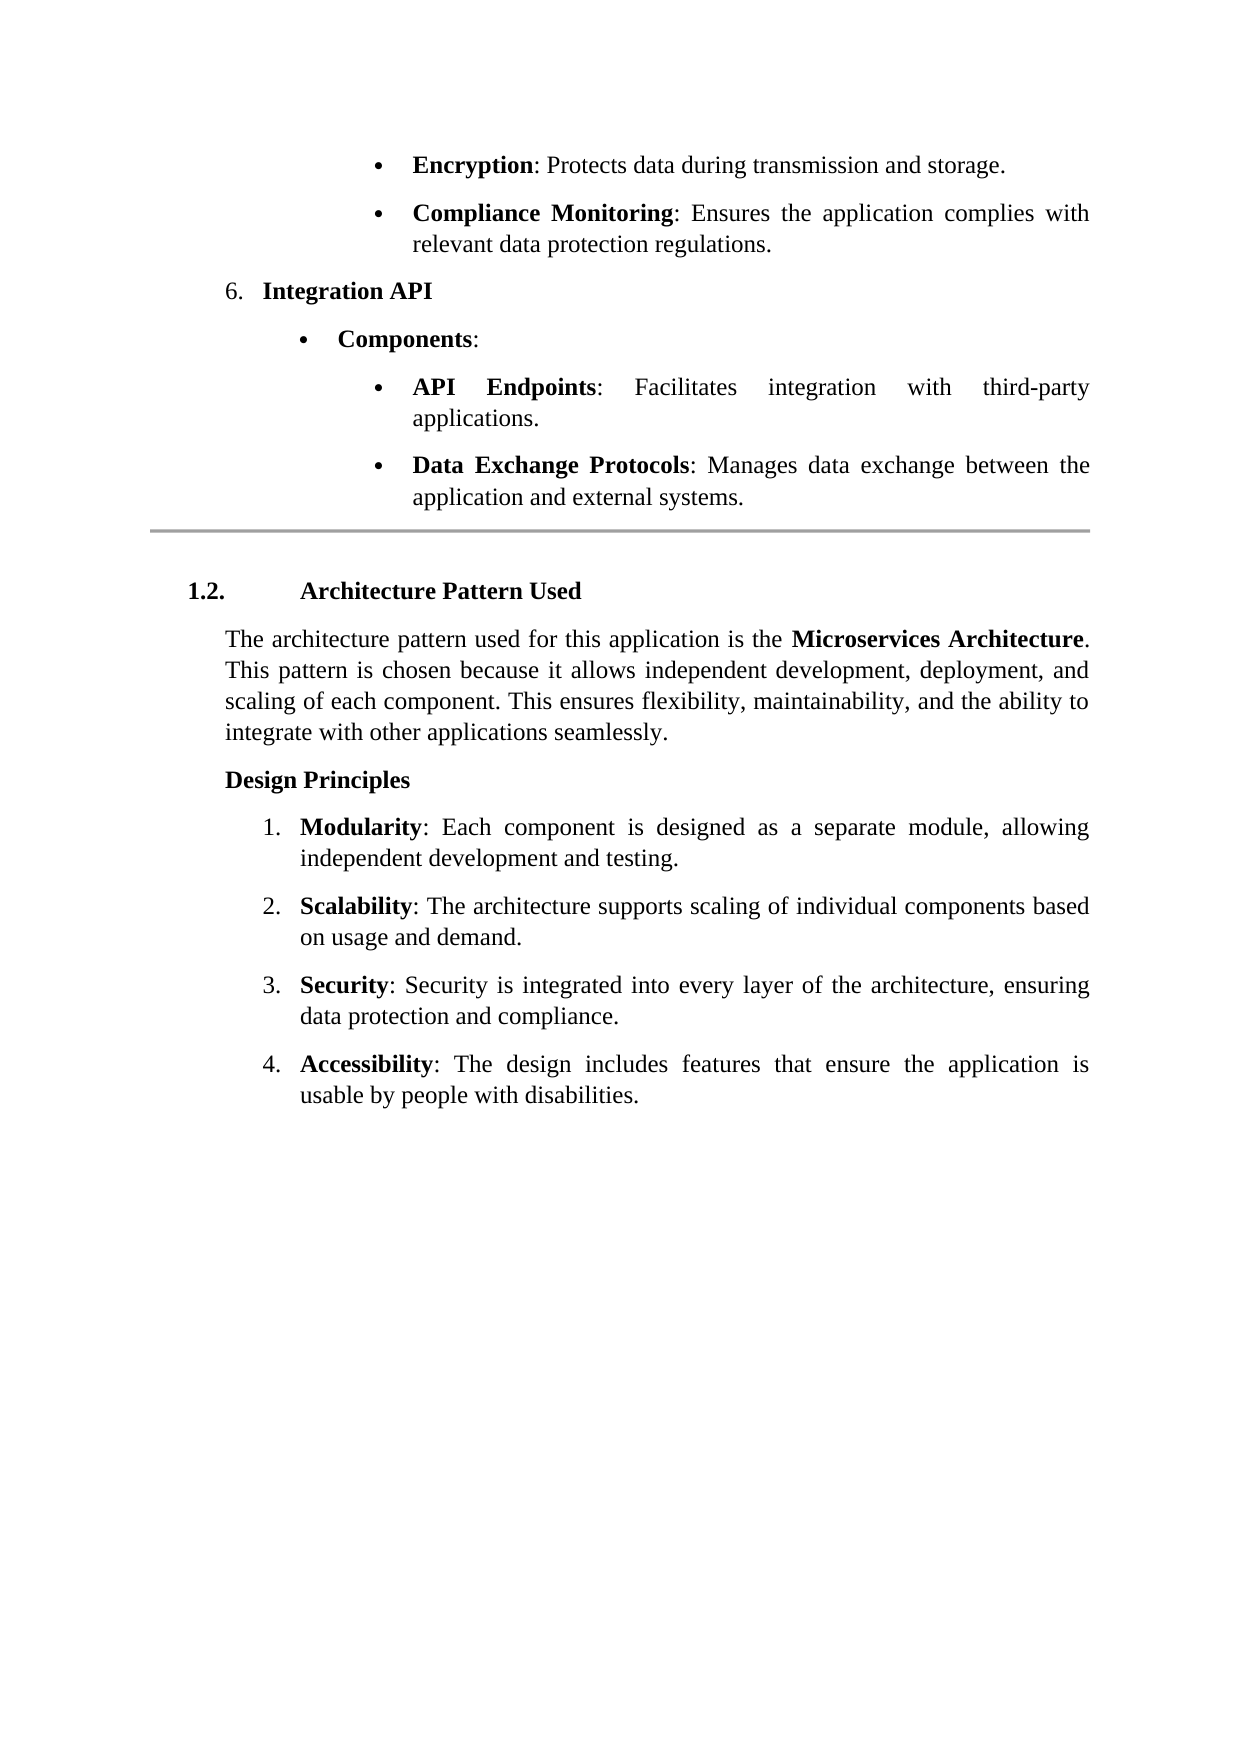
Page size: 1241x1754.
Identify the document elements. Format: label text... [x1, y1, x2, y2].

list Data Exchange Protocols: Manages data exchange between the application and external systems. [375, 451, 1090, 510]
list Compliance Monitoring: Ensures the application complies with relevant data protection regulations. [375, 198, 1090, 257]
list Accessibility: The design includes features that ensure the application is usable by people with disabilities. [262, 1049, 1090, 1108]
list Scalability: The architecture supports scaling of individual components based on usage and demand. [262, 891, 1090, 951]
text Design Principles [225, 765, 1090, 793]
list Encryption: Protects data during transmission and storage. [375, 150, 1090, 179]
list Components: [300, 324, 1090, 353]
list Architecture Pattern Used [187, 576, 1090, 605]
text The architecture pattern used for this application is the Microservices Architecture. This pattern is chosen because it allows independent development, deployment, and scaling of each component. This ensures flexibility, maintainability, and the ability to integrate with other applications seamlessly. [225, 624, 1090, 746]
list Integration API [225, 276, 1090, 305]
list Security: Security is integrated into every layer of the architecture, ensuring data protection and compliance. [262, 970, 1090, 1030]
list API Endpoints: Facilitates integration with third-party applications. [375, 372, 1090, 432]
list Modularity: Each component is designed as a separate module, allowing independent development and testing. [262, 812, 1090, 872]
